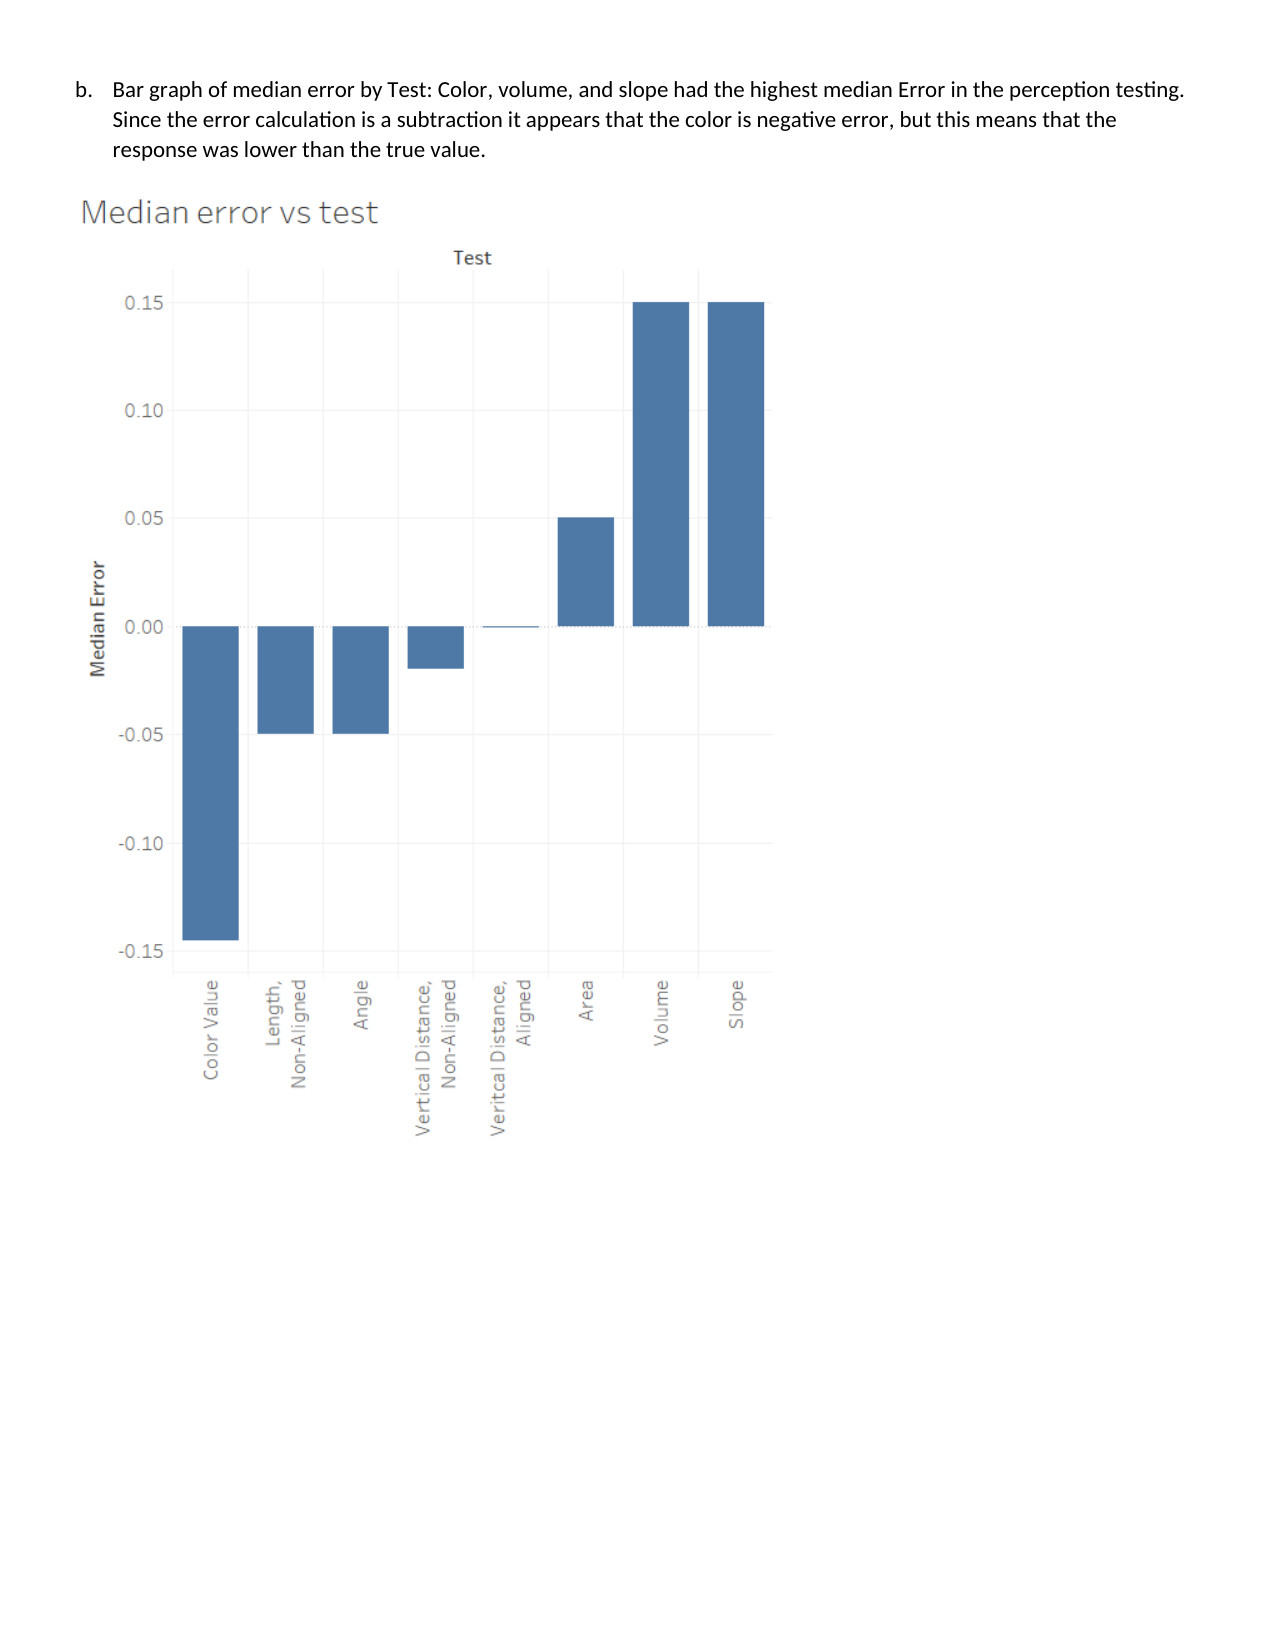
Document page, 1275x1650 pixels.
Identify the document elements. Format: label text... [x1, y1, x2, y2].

list Bar graph of median error by Test: Color, volume, and slope had the highest median Error in the perception testing. Since the error calculation is a subtraction it appears that the color is negative error, but this means that the response was lower than the true value. [75, 75, 1200, 163]
picture [75, 182, 773, 1147]
